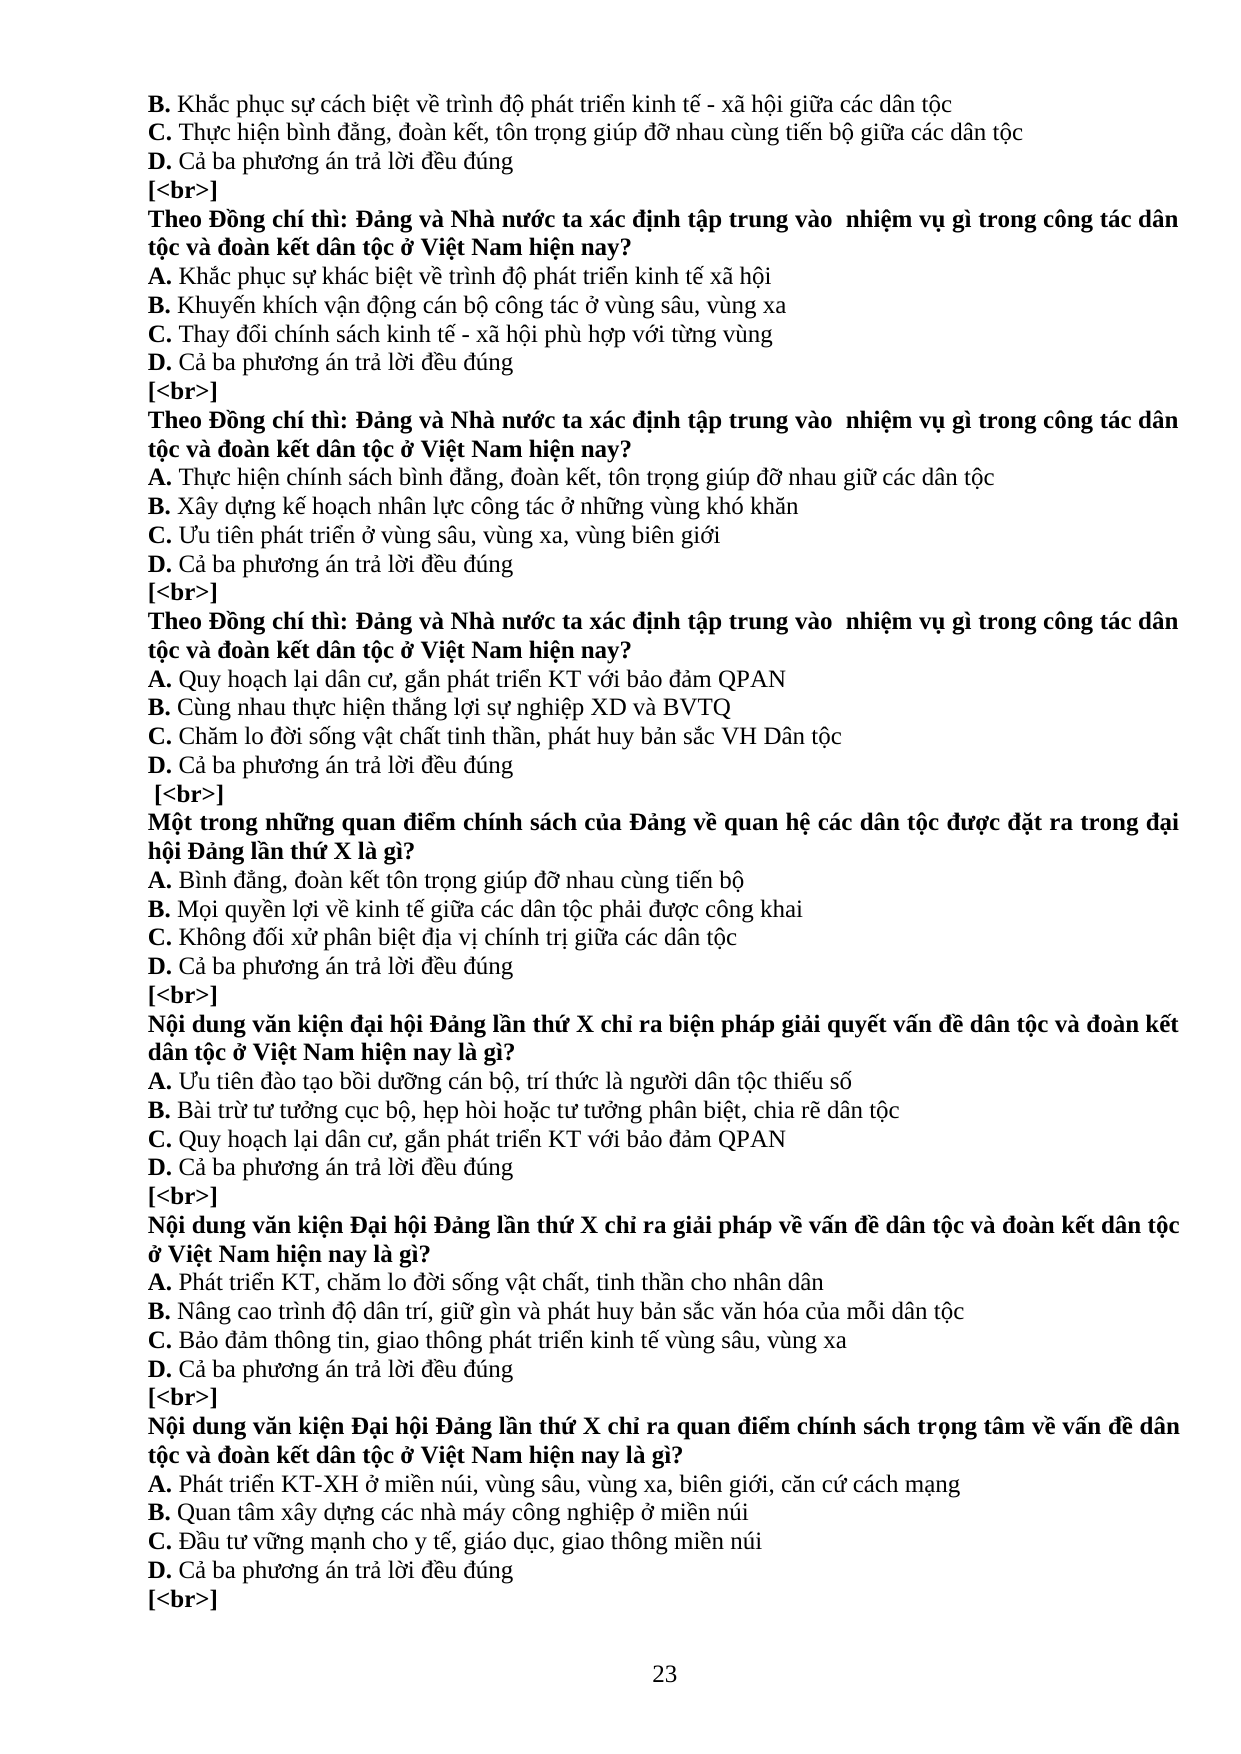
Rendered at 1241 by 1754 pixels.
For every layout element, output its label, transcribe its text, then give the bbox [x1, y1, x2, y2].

text C. Thực hiện bình đẳng, đoàn kết, tôn trọng giúp đỡ nhau cùng tiến bộ giữa các dân tộc [148, 117, 1181, 146]
text [<br>] [148, 376, 1181, 405]
text Theo Đồng chí thì: Đảng và Nhà nước ta xác định tập trung vào nhiệm vụ gì trong công tác dân tộc và đoàn kết dân tộc ở Việt Nam hiện nay? [148, 405, 1181, 462]
text [<br>] [148, 1181, 1181, 1210]
text Theo Đồng chí thì: Đảng và Nhà nước ta xác định tập trung vào nhiệm vụ gì trong công tác dân tộc và đoàn kết dân tộc ở Việt Nam hiện nay? [148, 204, 1181, 261]
text C. Quy hoạch lại dân cư, gắn phát triển KT với bảo đảm QPAN [148, 1124, 1181, 1152]
text B. Quan tâm xây dựng các nhà máy công nghiệp ở miền núi [148, 1497, 1181, 1526]
text D. Cả ba phương án trả lời đều đúng [148, 549, 1181, 577]
text [<br>] [148, 577, 1181, 606]
text D. Cả ba phương án trả lời đều đúng [148, 146, 1181, 175]
text A. Khắc phục sự khác biệt về trình độ phát triển kinh tế xã hội [148, 261, 1181, 290]
text D. Cả ba phương án trả lời đều đúng [148, 1555, 1181, 1584]
text A. Bình đẳng, đoàn kết tôn trọng giúp đỡ nhau cùng tiến bộ [148, 865, 1181, 894]
text D. Cả ba phương án trả lời đều đúng [148, 951, 1181, 980]
text D. Cả ba phương án trả lời đều đúng [148, 347, 1181, 376]
text A. Phát triển KT-XH ở miền núi, vùng sâu, vùng xa, biên giới, căn cứ cách mạng [148, 1469, 1181, 1497]
text B. Bài trừ tư tưởng cục bộ, hẹp hòi hoặc tư tưởng phân biệt, chia rẽ dân tộc [148, 1095, 1181, 1124]
text [<br>] [148, 1584, 1181, 1612]
text [<br>] [148, 980, 1181, 1009]
text B. Khuyến khích vận động cán bộ công tác ở vùng sâu, vùng xa [148, 290, 1181, 319]
text A. Ưu tiên đào tạo bồi dưỡng cán bộ, trí thức là người dân tộc thiếu số [148, 1066, 1181, 1095]
text A. Phát triển KT, chăm lo đời sống vật chất, tinh thần cho nhân dân [148, 1267, 1181, 1296]
text A. Thực hiện chính sách bình đẳng, đoàn kết, tôn trọng giúp đỡ nhau giữ các dân tộc [148, 462, 1181, 491]
text C. Không đối xử phân biệt địa vị chính trị giữa các dân tộc [148, 922, 1181, 951]
text B. Nâng cao trình độ dân trí, giữ gìn và phát huy bản sắc văn hóa của mỗi dân tộc [148, 1296, 1181, 1325]
text D. Cả ba phương án trả lời đều đúng [148, 750, 1181, 779]
text Nội dung văn kiện Đại hội Đảng lần thứ X chỉ ra giải pháp về vấn đề dân tộc và đoàn kết dân tộc ở Việt Nam hiện nay là gì? [148, 1210, 1181, 1267]
text D. Cả ba phương án trả lời đều đúng [148, 1354, 1181, 1382]
text C. Đầu tư vững mạnh cho y tế, giáo dục, giao thông miền núi [148, 1526, 1181, 1555]
text B. Khắc phục sự cách biệt về trình độ phát triển kinh tế - xã hội giữa các dân tộc [148, 89, 1181, 117]
text D. Cả ba phương án trả lời đều đúng [148, 1152, 1181, 1181]
text C. Bảo đảm thông tin, giao thông phát triển kinh tế vùng sâu, vùng xa [148, 1325, 1181, 1354]
text C. Ưu tiên phát triển ở vùng sâu, vùng xa, vùng biên giới [148, 520, 1181, 549]
text Nội dung văn kiện đại hội Đảng lần thứ X chỉ ra biện pháp giải quyết vấn đề dân tộc và đoàn kết dân tộc ở Việt Nam hiện nay là gì? [148, 1009, 1181, 1066]
text [<br>] [148, 175, 1181, 204]
text Nội dung văn kiện Đại hội Đảng lần thứ X chỉ ra quan điểm chính sách trọng tâm về vấn đề dân tộc và đoàn kết dân tộc ở Việt Nam hiện nay là gì? [148, 1411, 1181, 1469]
text Một trong những quan điểm chính sách của Đảng về quan hệ các dân tộc được đặt ra trong đại hội Đảng lần thứ X là gì? [148, 807, 1181, 865]
text B. Mọi quyền lợi về kinh tế giữa các dân tộc phải được công khai [148, 894, 1181, 922]
text Theo Đồng chí thì: Đảng và Nhà nước ta xác định tập trung vào nhiệm vụ gì trong công tác dân tộc và đoàn kết dân tộc ở Việt Nam hiện nay? [148, 606, 1181, 664]
text [<br>] [148, 1382, 1181, 1411]
text C. Chăm lo đời sống vật chất tinh thần, phát huy bản sắc VH Dân tộc [148, 721, 1181, 750]
text B. Cùng nhau thực hiện thắng lợi sự nghiệp XD và BVTQ [148, 692, 1181, 721]
text C. Thay đổi chính sách kinh tế - xã hội phù hợp với từng vùng [148, 319, 1181, 347]
text [<br>] [148, 779, 1181, 807]
text A. Quy hoạch lại dân cư, gắn phát triển KT với bảo đảm QPAN [148, 664, 1181, 692]
text B. Xây dựng kế hoạch nhân lực công tác ở những vùng khó khăn [148, 491, 1181, 520]
